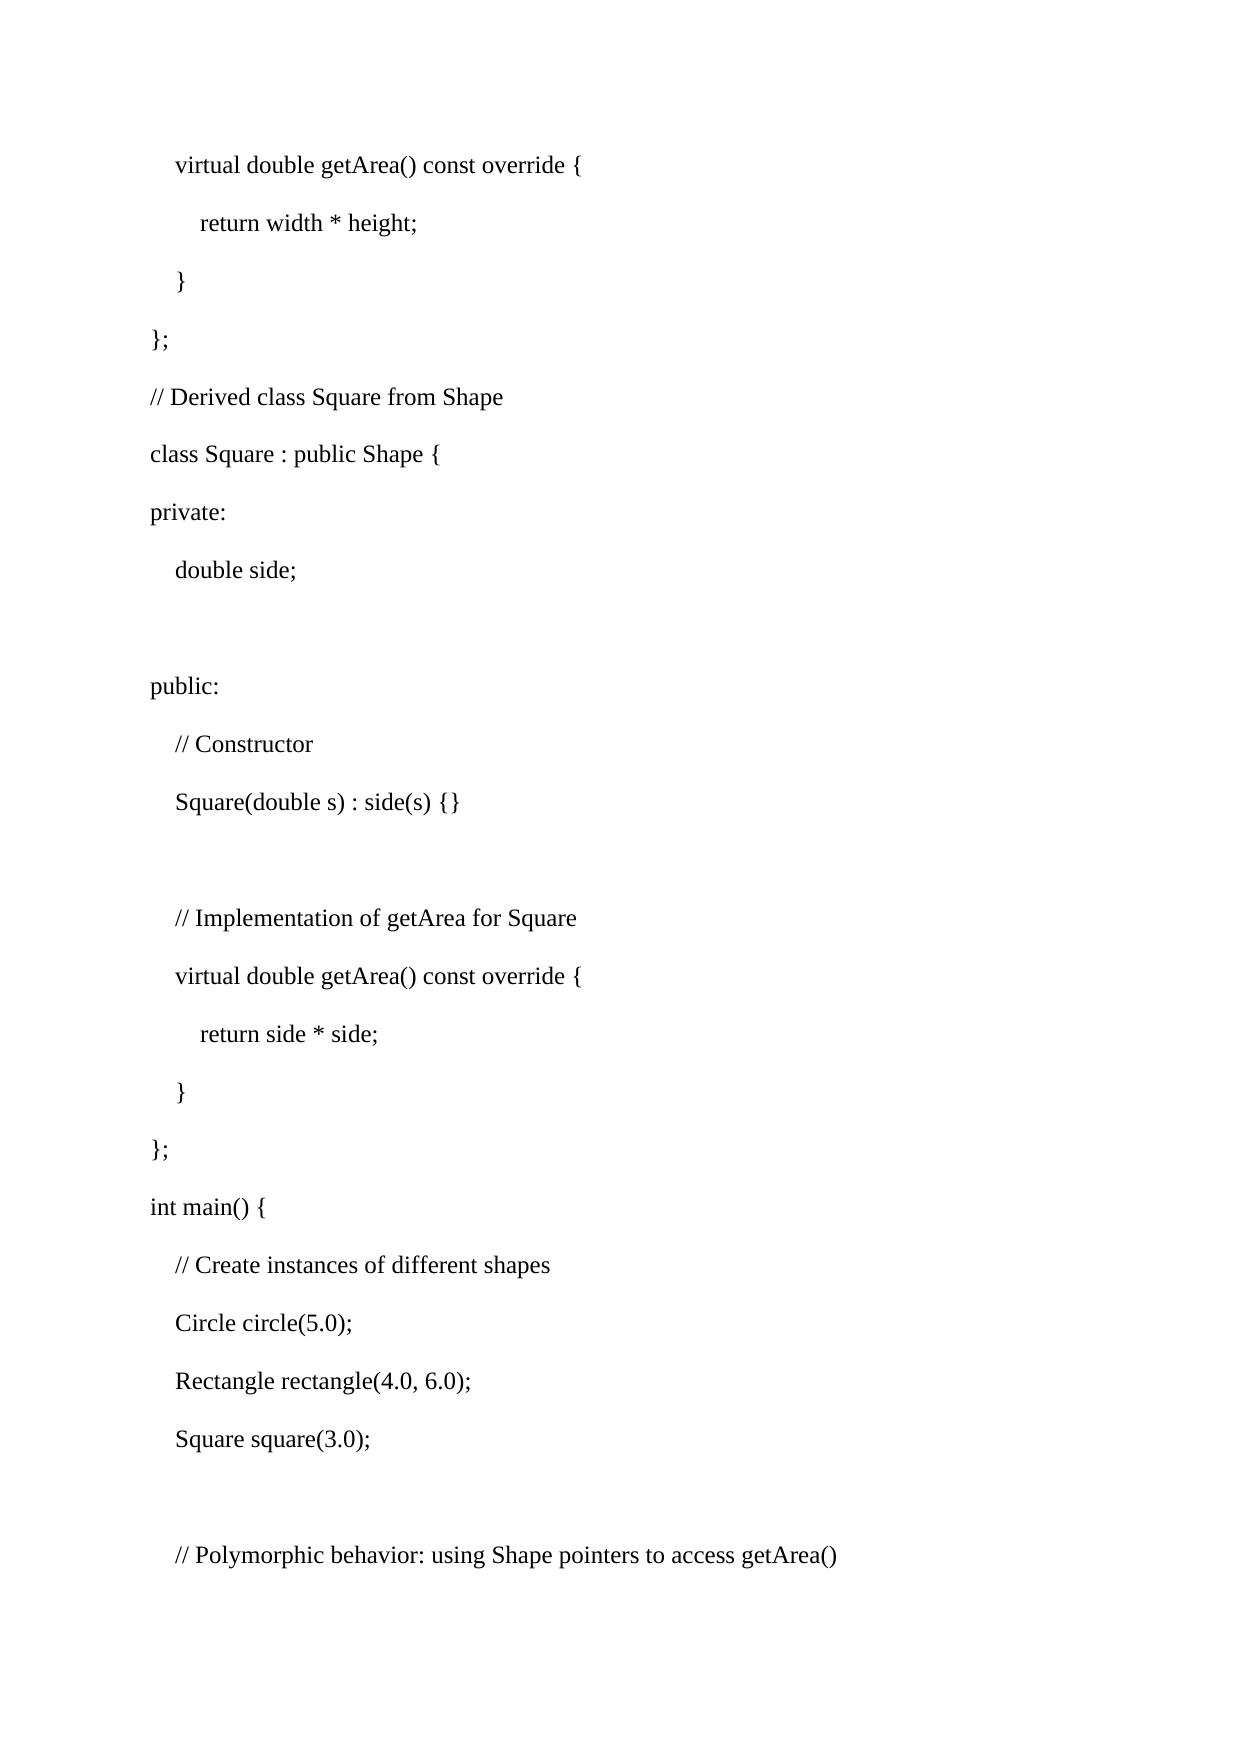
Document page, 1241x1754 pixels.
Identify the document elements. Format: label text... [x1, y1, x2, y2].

text // Constructor [150, 729, 1090, 758]
text } [150, 1077, 1090, 1105]
text }; [150, 1134, 1090, 1163]
text Square(double s) : side(s) {} [150, 787, 1090, 816]
text // Derived class Square from Shape [150, 382, 1090, 410]
text class Square : public Shape { [150, 439, 1090, 468]
text // Create instances of different shapes [150, 1250, 1090, 1279]
text Square square(3.0); [150, 1424, 1090, 1453]
text int main() { [150, 1192, 1090, 1221]
text // Polymorphic behavior: using Shape pointers to access getArea() [150, 1540, 1090, 1569]
text }; [150, 324, 1090, 352]
text private: [150, 497, 1090, 526]
text // Implementation of getArea for Square [150, 903, 1090, 932]
text public: [150, 671, 1090, 700]
text } [150, 266, 1090, 294]
text return width * height; [150, 208, 1090, 237]
text Rectangle rectangle(4.0, 6.0); [150, 1366, 1090, 1395]
text return side * side; [150, 1019, 1090, 1047]
text Circle circle(5.0); [150, 1308, 1090, 1337]
text double side; [150, 555, 1090, 584]
text virtual double getArea() const override { [150, 961, 1090, 989]
text virtual double getArea() const override { [150, 150, 1090, 179]
